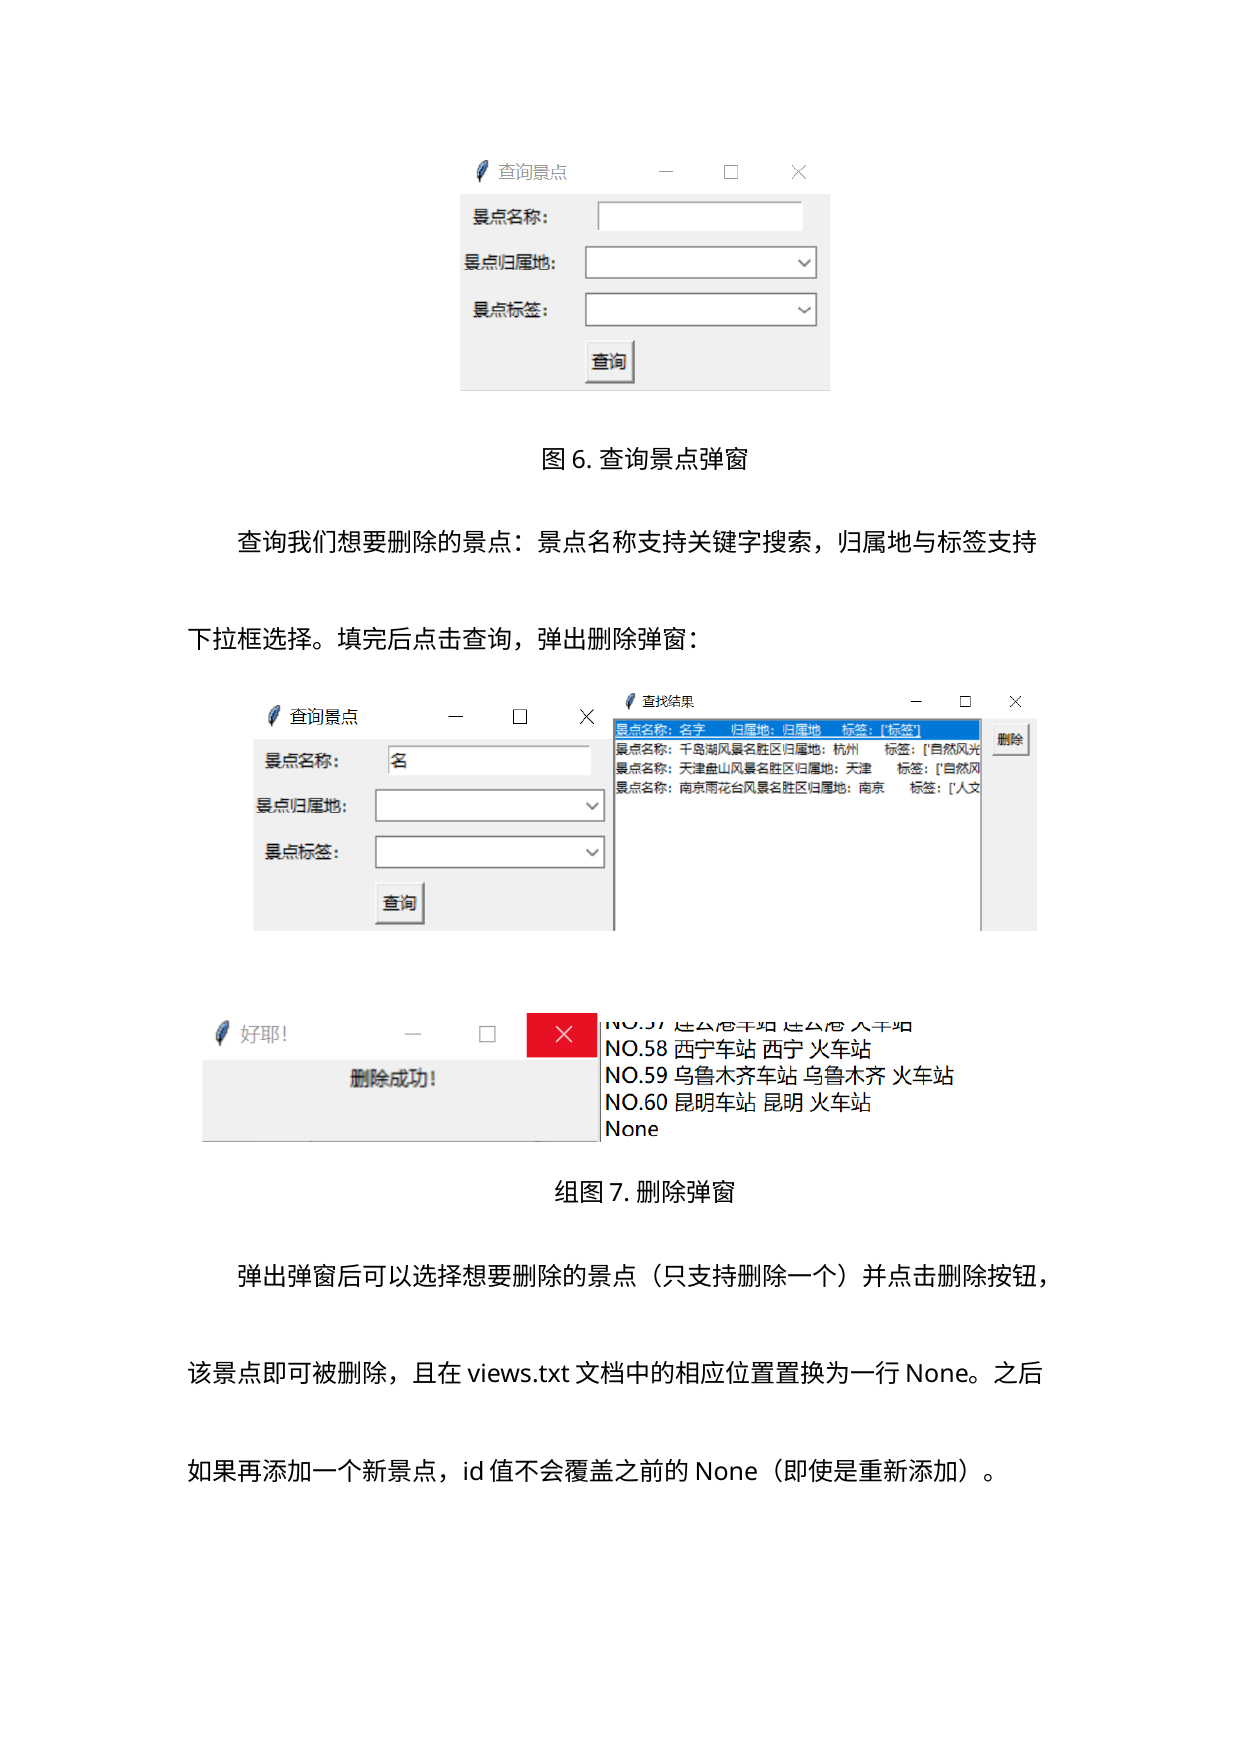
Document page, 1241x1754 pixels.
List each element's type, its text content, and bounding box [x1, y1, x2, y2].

picture [459, 150, 831, 391]
text 组图7. 删除弹窗 [187, 1158, 1053, 1223]
text 弹出弹窗后可以选择想要删除的景点（只支持删除一个）并点击删除按钮，该景点即可被删除，且在views.txt文档中的相应位置置换为一行None。之后如果再添加一个新景点，id值不会覆盖之前的None（即使是重新添加）。 [187, 1242, 1053, 1502]
text 图6. 查询景点弹窗 [187, 425, 1053, 490]
picture [253, 688, 1037, 931]
text 查询我们想要删除的景点：景点名称支持关键字搜索，归属地与标签支持下拉框选择。填完后点击查询，弹出删除弹窗： [187, 508, 1053, 671]
picture [202, 1013, 1038, 1142]
